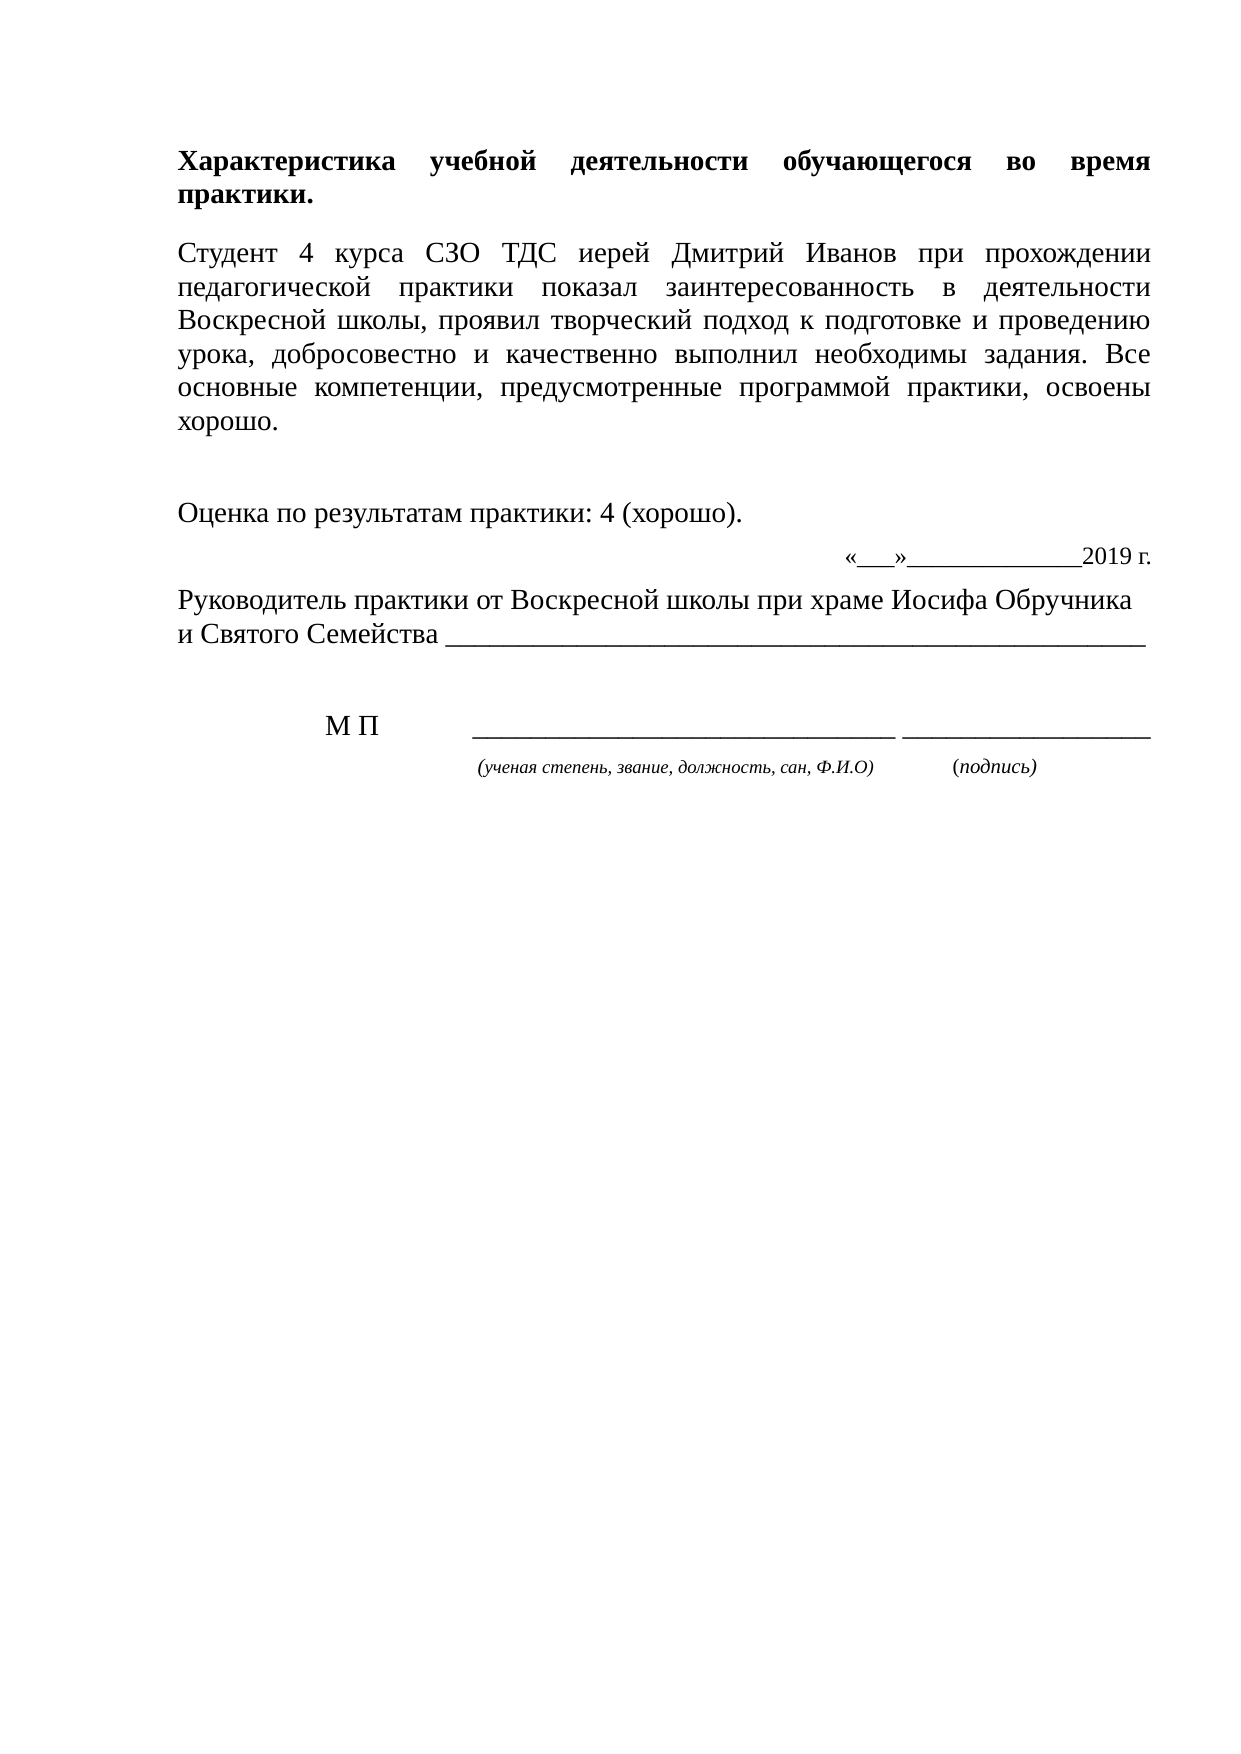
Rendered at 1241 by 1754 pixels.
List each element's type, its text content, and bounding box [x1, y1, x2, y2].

text Руководитель практики от Воскресной школы при храме Иосифа Обручника и Святого Семейства ________________________________________________ [177, 582, 1152, 649]
text Студент 4 курса СЗО ТДС иерей Дмитрий Иванов при прохождении педагогической практики показал заинтересованность в деятельности Воскресной школы, проявил творческий подход к подготовке и проведению урока, добросовестно и качественно выполнил необходимы задания. Все основные компетенции, предусмотренные программой практики, освоены хорошо. [177, 235, 1152, 436]
text Оценка по результатам практики: 4 (хорошо). [177, 495, 1152, 528]
text М П _____________________________ _________________ [251, 708, 1152, 741]
text (ученая степень, звание, должность, сан, Ф.И.О) (подпись) [177, 754, 1152, 778]
text Характеристика учебной деятельности обучающегося во время практики. [177, 143, 1152, 210]
text «___»______________2019 г. [177, 541, 1152, 570]
